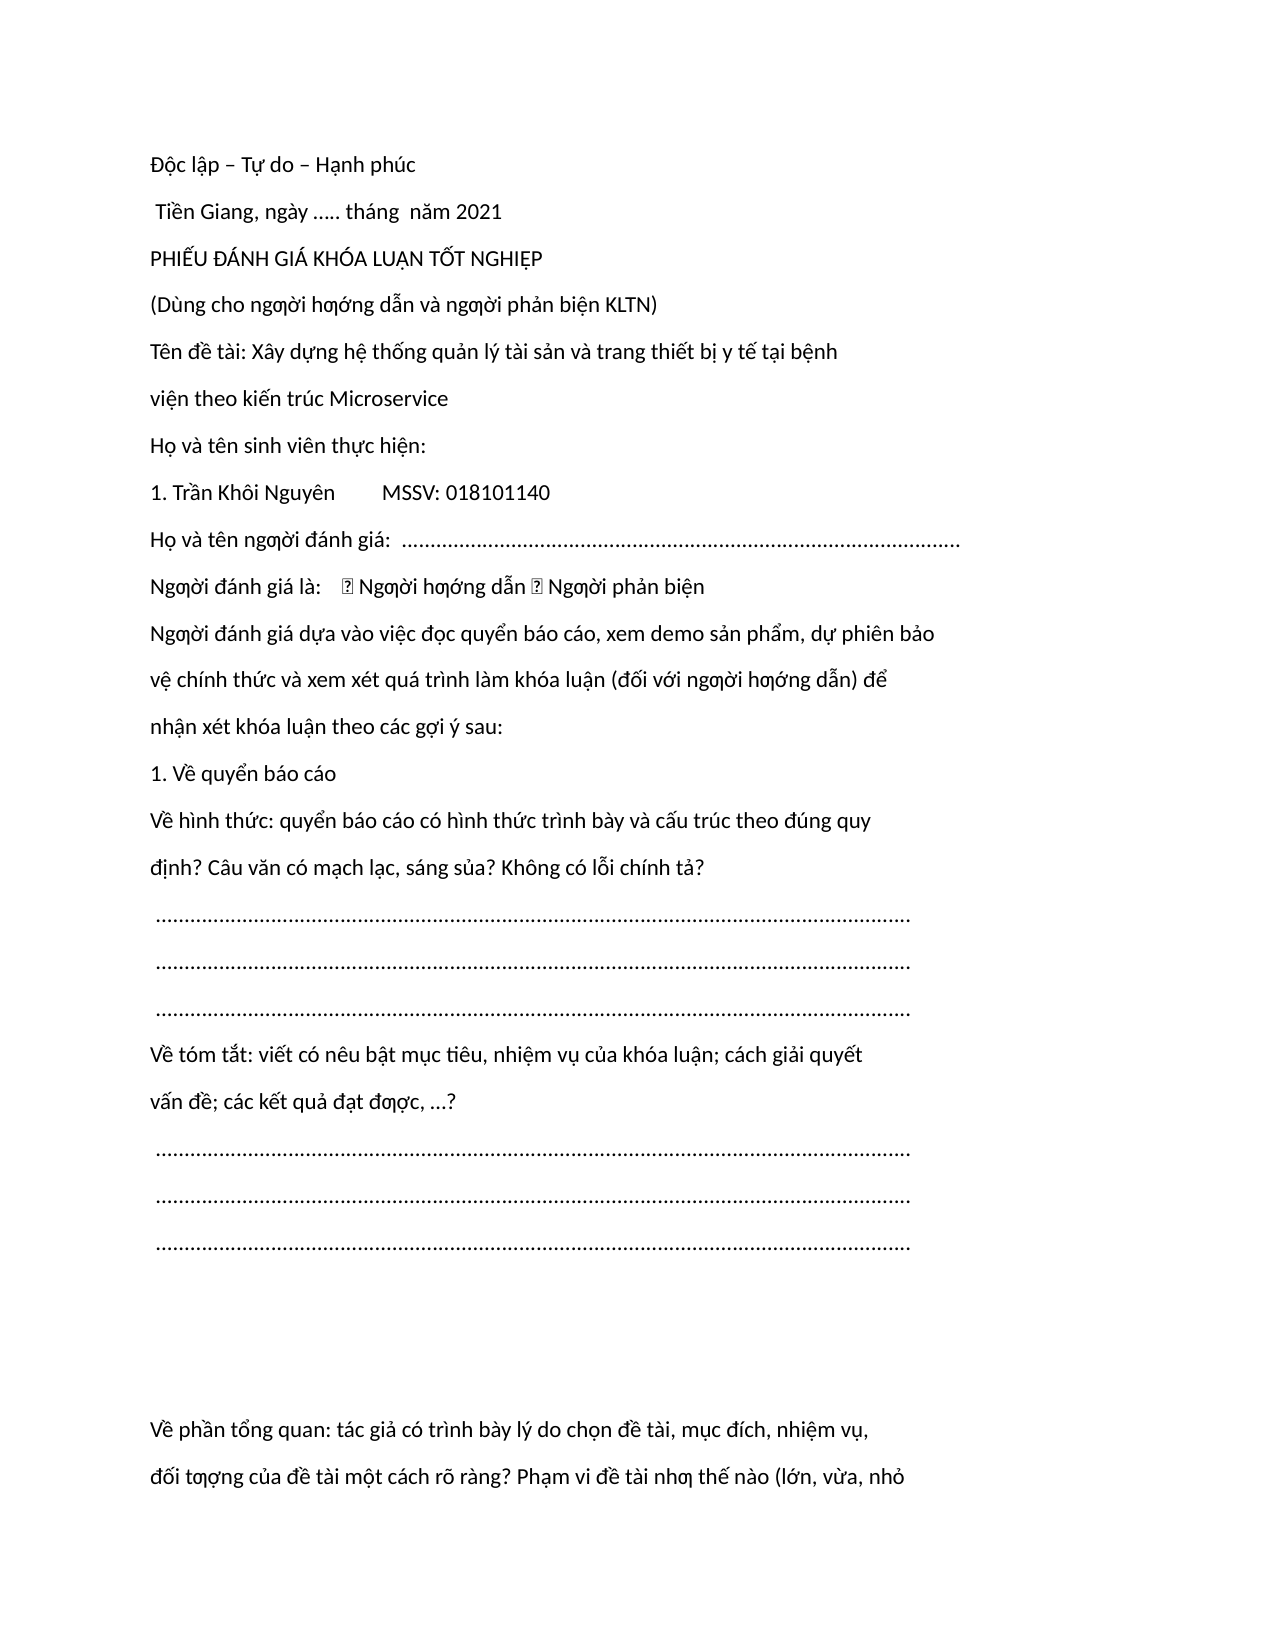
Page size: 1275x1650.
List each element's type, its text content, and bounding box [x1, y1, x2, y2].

text Về phần tổng quan: tác giả có trình bày lý do chọn đề tài, mục đích, nhiệm vụ, [150, 1416, 1125, 1444]
text ................................................................................................................................... [150, 947, 1125, 975]
text định? Câu văn có mạch lạc, sáng sủa? Không có lỗi chính tả? [150, 853, 1125, 881]
text ................................................................................................................................... [150, 900, 1125, 928]
text 1. Trần Khôi Nguyên MSSV: 018101140 [150, 478, 1125, 506]
text Họ và tên ngƣời đánh giá: ................................................................................................. [150, 525, 1125, 553]
text ................................................................................................................................... [150, 1134, 1125, 1162]
text viện theo kiến trúc Microservice [150, 384, 1125, 412]
text ................................................................................................................................... [150, 1181, 1125, 1209]
text Tiền Giang, ngày ….. tháng năm 2021 [150, 197, 1125, 225]
text nhận xét khóa luận theo các gợi ý sau: [150, 712, 1125, 741]
text đối tƣợng của đề tài một cách rõ ràng? Phạm vi đề tài nhƣ thế nào (lớn, vừa, nhỏ [150, 1462, 1125, 1491]
text Độc lập – Tự do – Hạnh phúc [150, 150, 1125, 178]
text vấn đề; các kết quả đạt đƣợc, …? [150, 1087, 1125, 1116]
text ................................................................................................................................... [150, 994, 1125, 1022]
text Ngƣời đánh giá là:  Ngƣời hƣớng dẫn  Ngƣời phản biện [150, 572, 1125, 600]
text ................................................................................................................................... [150, 1228, 1125, 1256]
text (Dùng cho ngƣời hƣớng dẫn và ngƣời phản biện KLTN) [150, 291, 1125, 319]
text Về tóm tắt: viết có nêu bật mục tiêu, nhiệm vụ của khóa luận; cách giải quyết [150, 1041, 1125, 1069]
text vệ chính thức và xem xét quá trình làm khóa luận (đối với ngƣời hƣớng dẫn) để [150, 666, 1125, 694]
text Tên đề tài: Xây dựng hệ thống quản lý tài sản và trang thiết bị y tế tại bệnh [150, 337, 1125, 366]
text PHIẾU ĐÁNH GIÁ KHÓA LUẬN TỐT NGHIỆP [150, 244, 1125, 272]
text Ngƣời đánh giá dựa vào việc đọc quyển báo cáo, xem demo sản phẩm, dự phiên bảo [150, 619, 1125, 647]
text Về hình thức: quyển báo cáo có hình thức trình bày và cấu trúc theo đúng quy [150, 806, 1125, 834]
text Họ và tên sinh viên thực hiện: [150, 431, 1125, 459]
text 1. Về quyển báo cáo [150, 759, 1125, 787]
